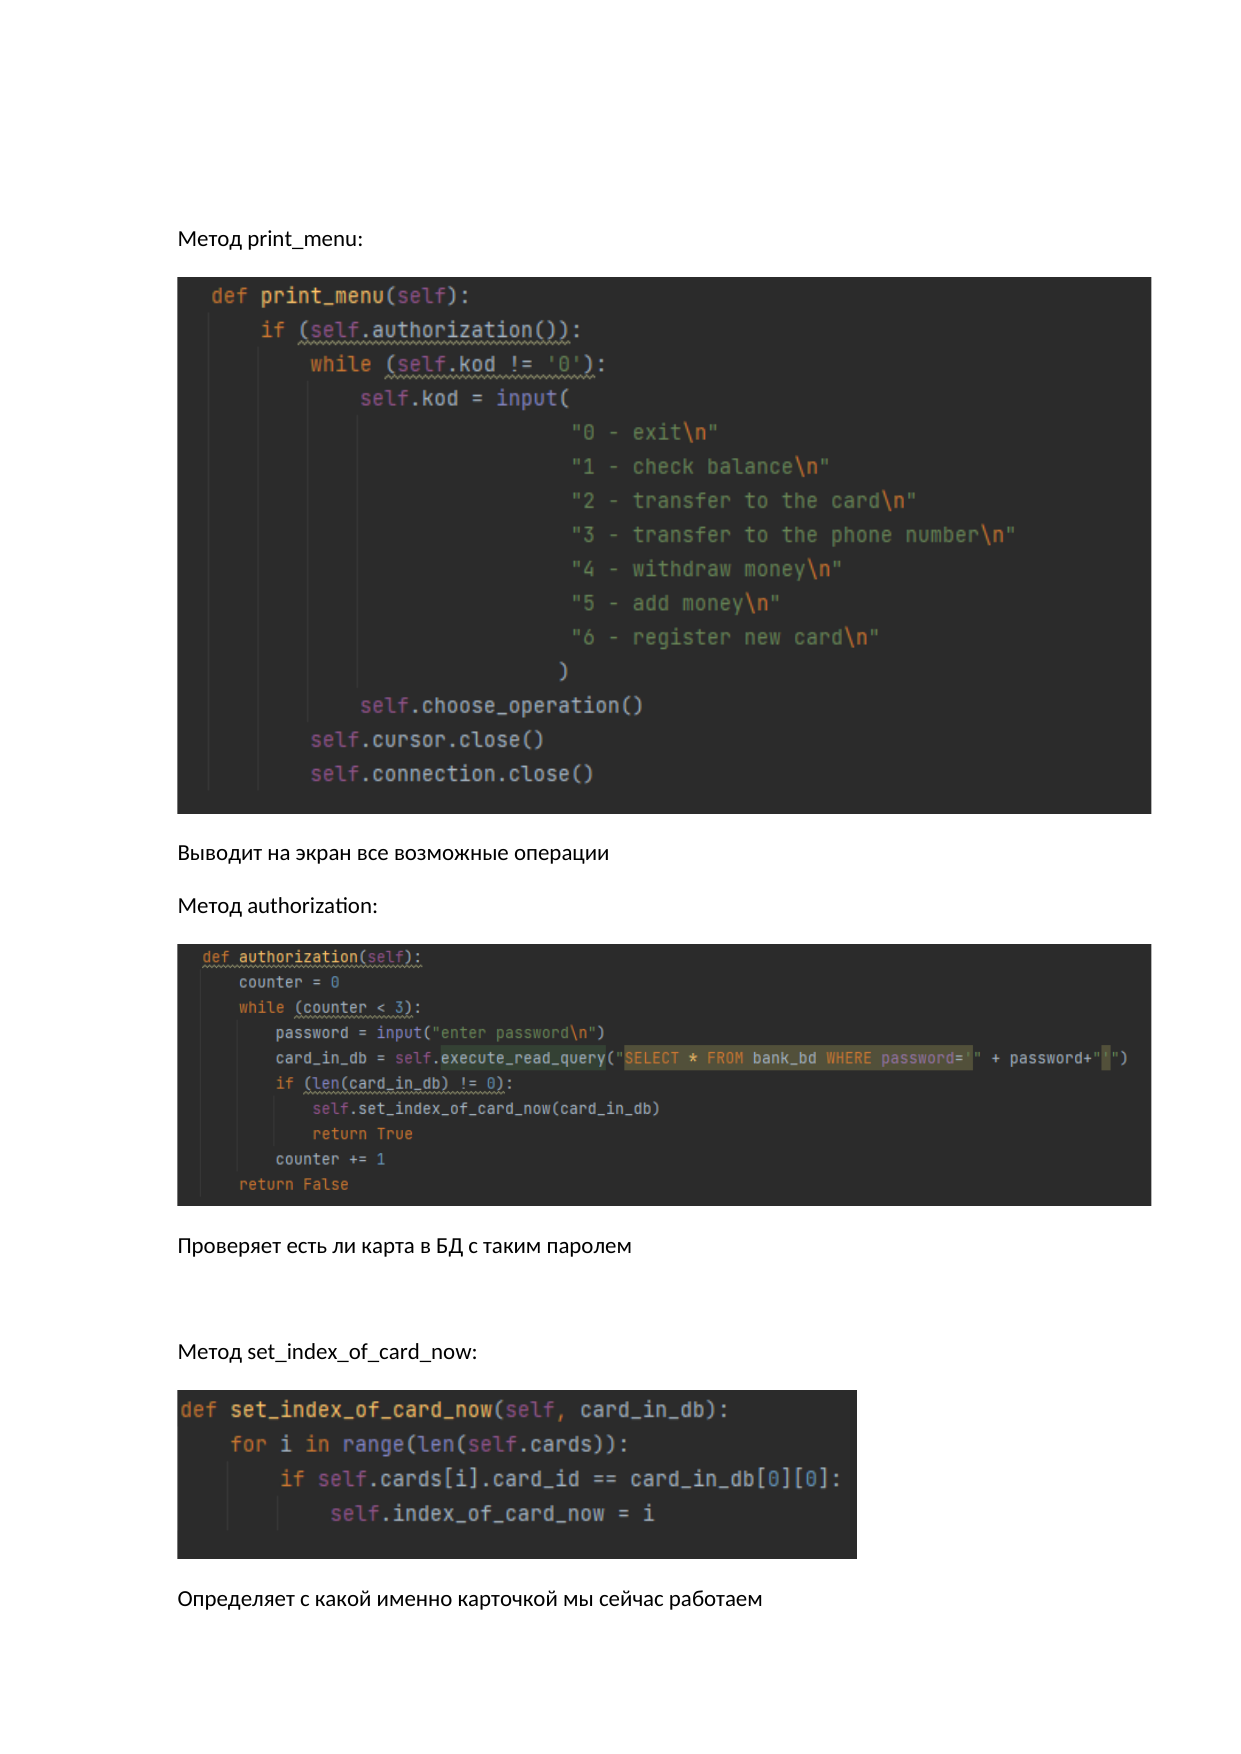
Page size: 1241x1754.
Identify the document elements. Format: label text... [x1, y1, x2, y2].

text Проверяет есть ли карта в БД с таким паролем [177, 1231, 1152, 1259]
text Метод set_index_of_card_now: [177, 1337, 1152, 1365]
picture [177, 1390, 857, 1559]
text Выводит на экран все возможные операции [177, 838, 1152, 866]
text Метод print_menu: [177, 224, 1152, 252]
text Определяет с какой именно карточкой мы сейчас работаем [177, 1584, 1152, 1612]
picture [177, 944, 1152, 1206]
picture [177, 277, 1152, 814]
text Метод authorization: [177, 891, 1152, 919]
